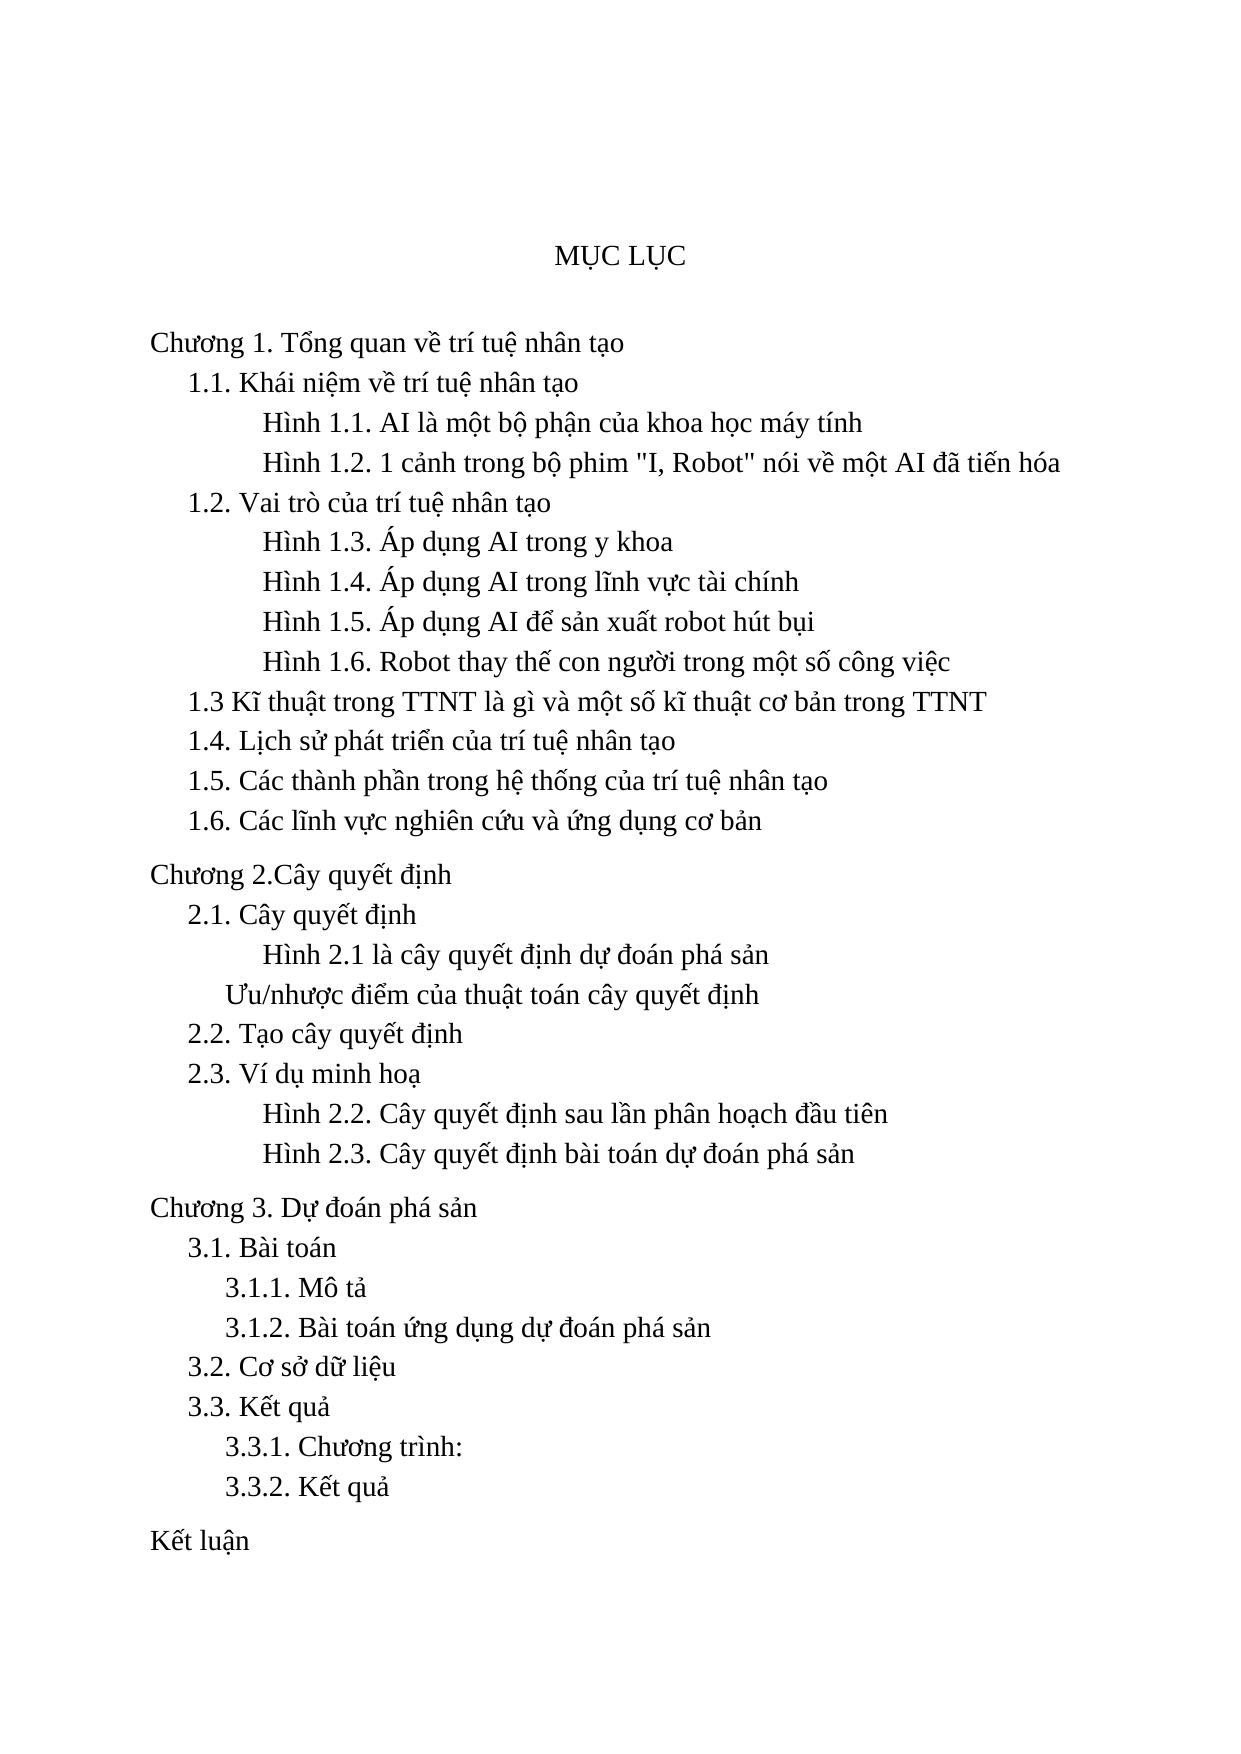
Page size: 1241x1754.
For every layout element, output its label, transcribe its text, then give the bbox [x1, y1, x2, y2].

text MỤC LỤC [150, 238, 1090, 271]
